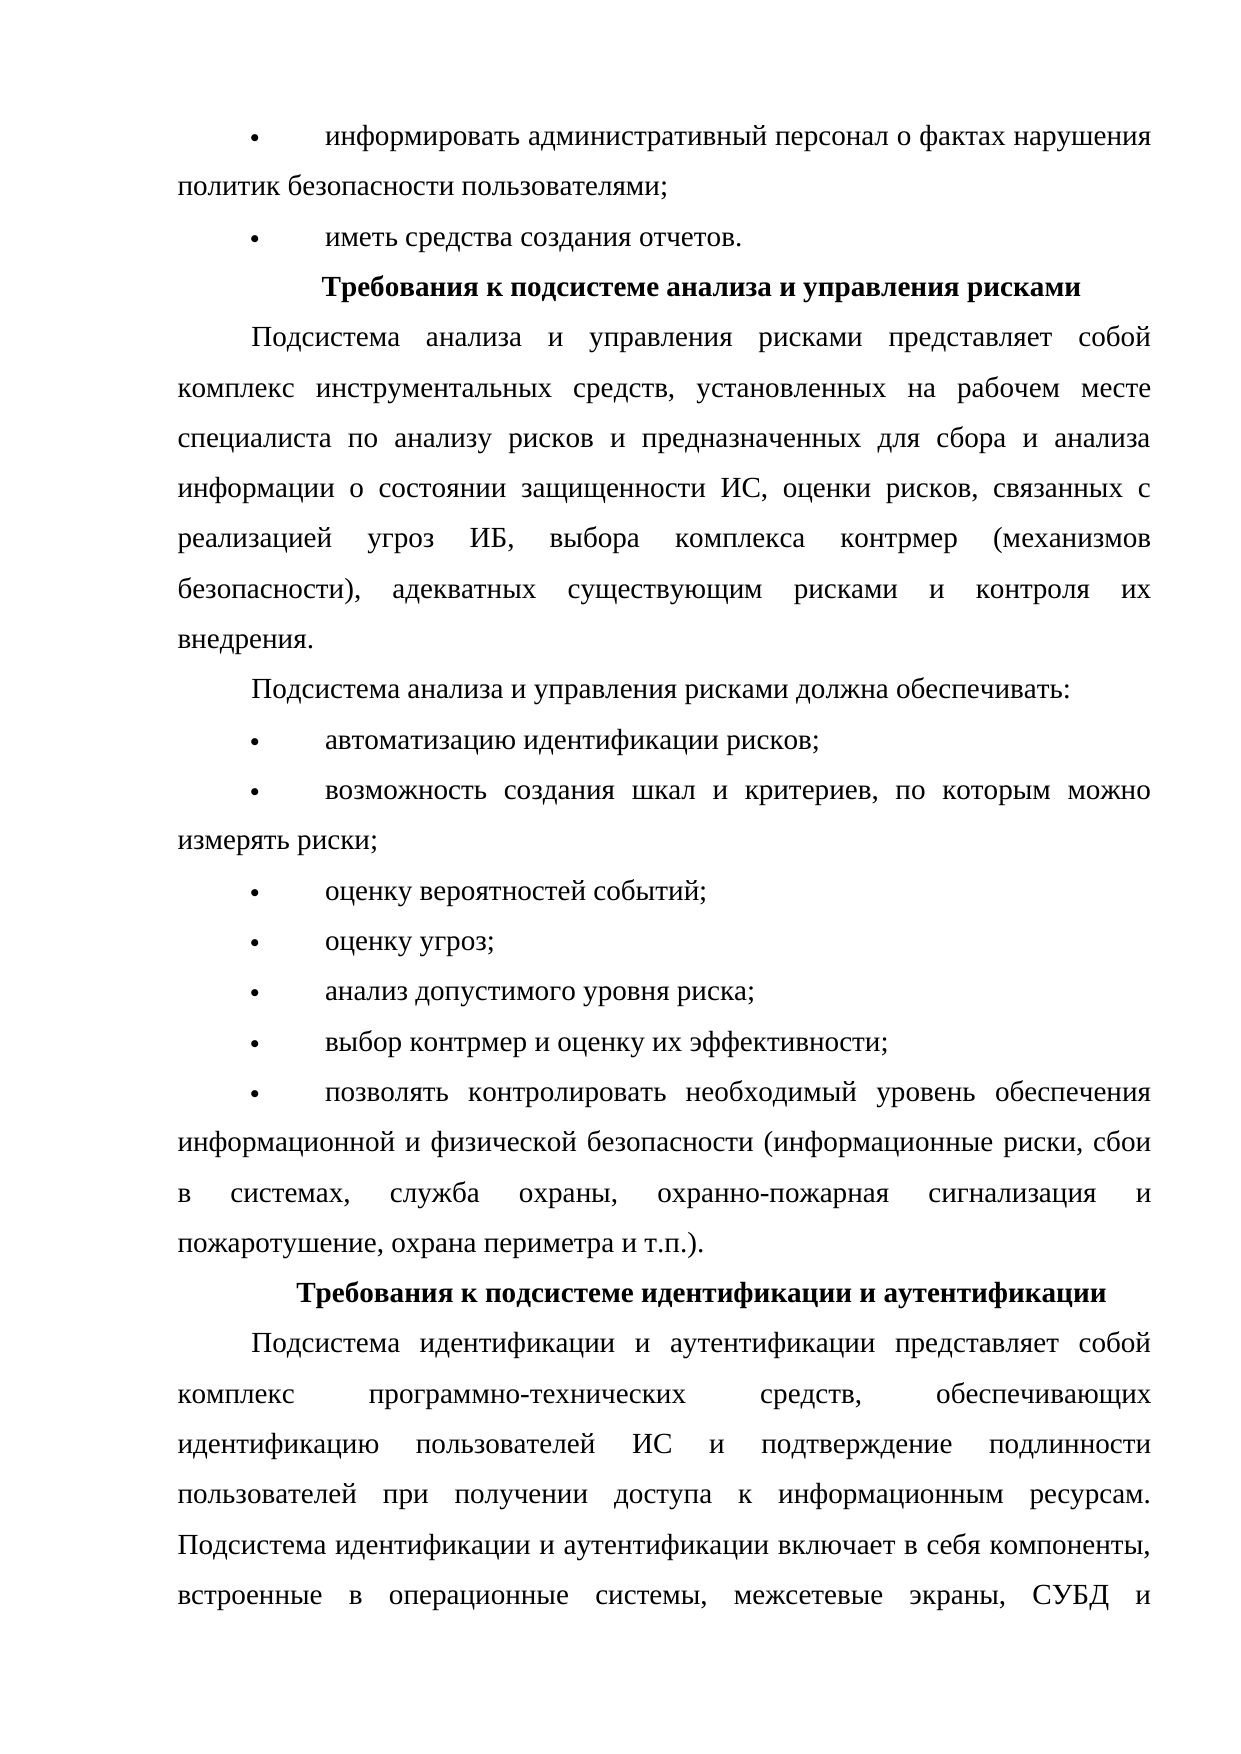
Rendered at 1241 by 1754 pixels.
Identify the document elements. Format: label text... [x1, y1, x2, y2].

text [177, 1326, 1152, 1611]
list информировать административный персонал о фактах нарушения политик безопасности пользователями; [177, 118, 1152, 202]
text Требования к подсистеме анализа и управления рисками [177, 269, 1152, 303]
text Требования к подсистеме идентификации и аутентификации [177, 1275, 1152, 1309]
list возможность создания шкал и критериев, по которым можно измерять риски; [177, 772, 1152, 856]
list иметь средства создания отчетов. [177, 219, 1152, 252]
text Подсистема анализа и управления рисками представляет собой комплекс инструментальных средств, установленных на рабочем месте специалиста по анализу рисков и предназначенных для сбора и анализа информации о состоянии защищенности ИС, оценки рисков, связанных с реализацией угроз ИБ, выбора комплекса контрмер (механизмов безопасности), адекватных существующим рисками и контроля их внедрения. [177, 319, 1152, 655]
list позволять контролировать необходимый уровень обеспечения информационной и физической безопасности (информационные риски, сбои в системах, служба охраны, охранно-пожарная сигнализация и пожаротушение, охрана периметра и т.п.). [177, 1074, 1152, 1258]
list автоматизацию идентификации рисков; [177, 722, 1152, 755]
list оценку угроз; [177, 923, 1152, 957]
list оценку вероятностей событий; [177, 873, 1152, 906]
list выбор контрмер и оценку их эффективности; [177, 1024, 1152, 1057]
text Подсистема анализа и управления рисками должна обеспечивать: [177, 672, 1152, 705]
list анализ допустимого уровня риска; [177, 973, 1152, 1007]
